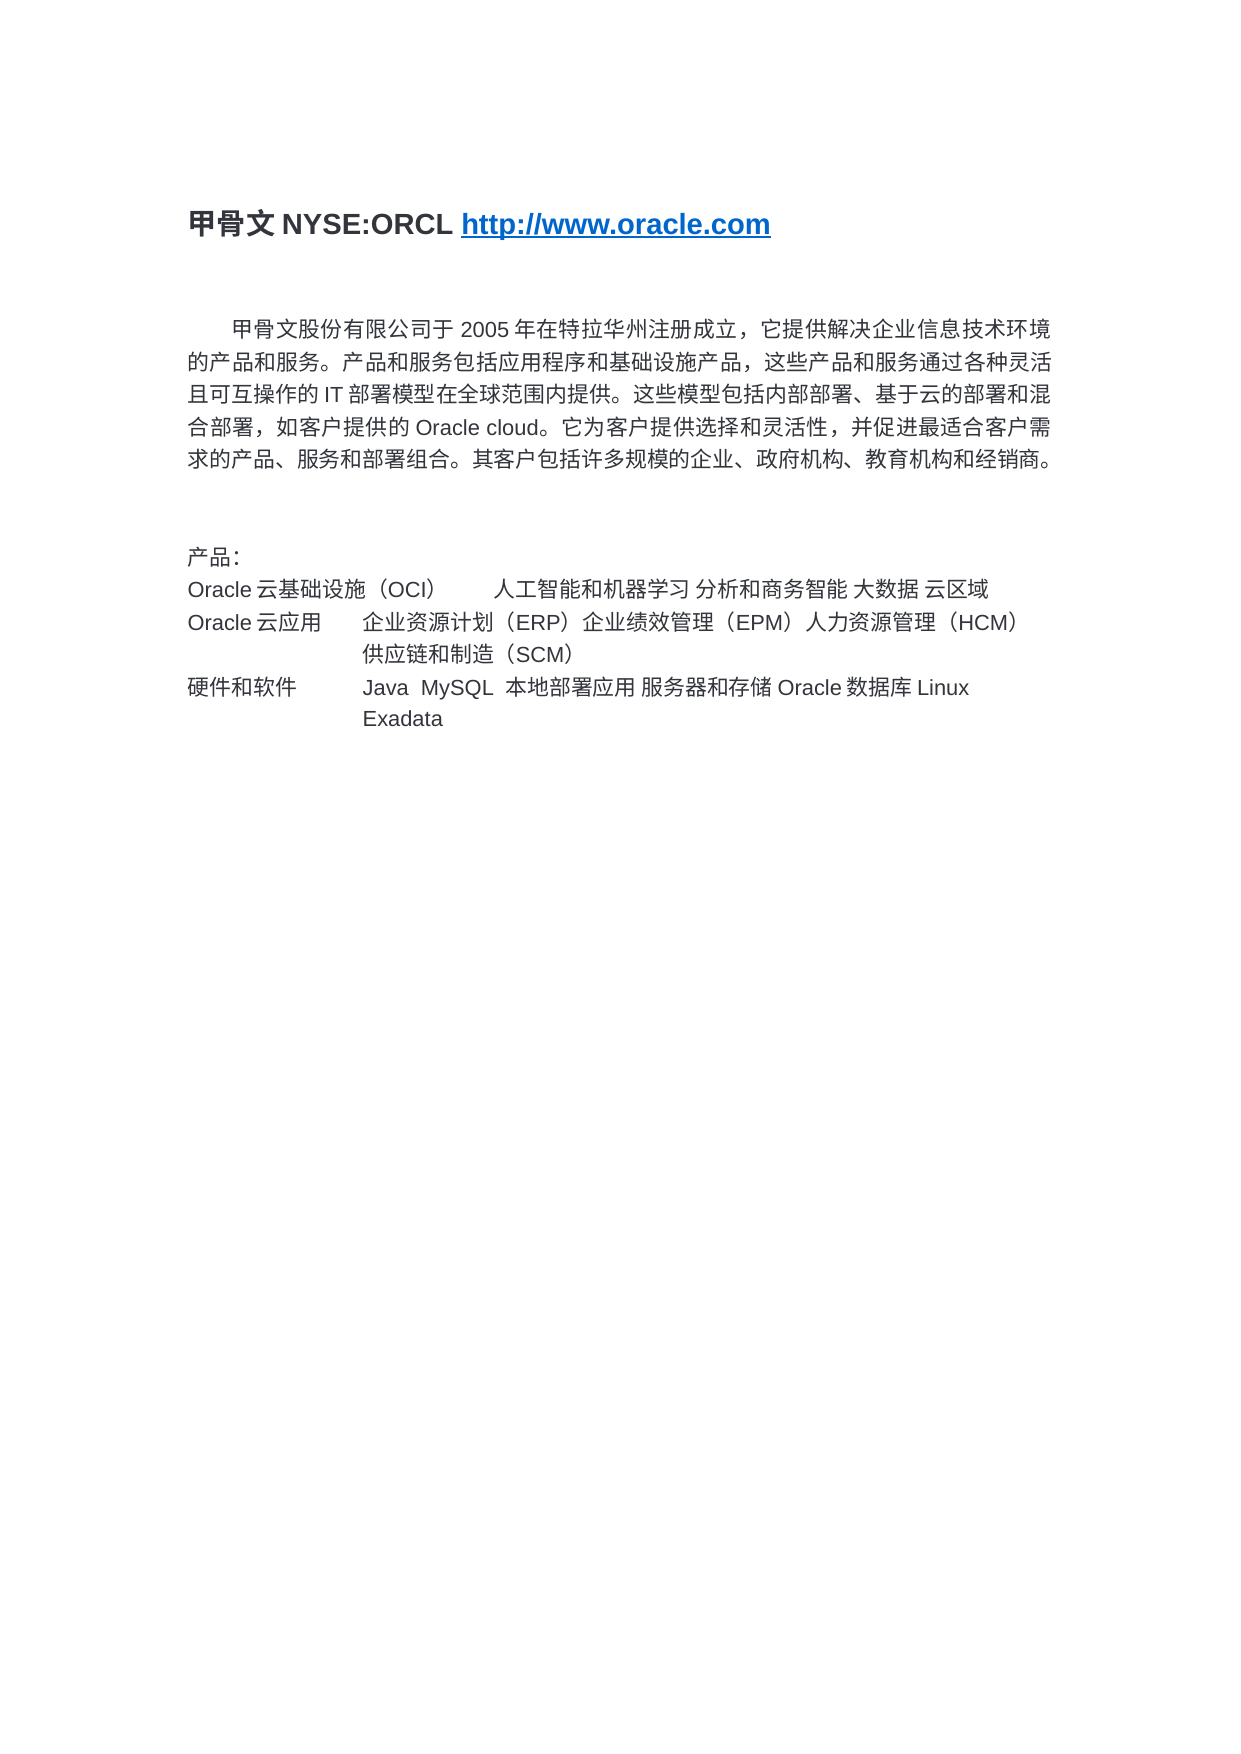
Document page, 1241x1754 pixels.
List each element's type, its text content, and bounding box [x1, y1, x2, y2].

text 产品： [187, 539, 1053, 572]
text Oracle云应用 企业资源计划（ERP）企业绩效管理（EPM）人力资源管理（HCM） [187, 604, 1053, 637]
text Oracle云基础设施（OCI） 人工智能和机器学习 分析和商务智能 大数据 云区域 [187, 572, 1053, 604]
text 供应链和制造（SCM） [187, 637, 1053, 669]
subtitle 甲骨文 NYSE:ORCL http://www.oracle.com [187, 189, 1053, 254]
text 甲骨文股份有限公司于2005年在特拉华州注册成立，它提供解决企业信息技术环境的产品和服务。产品和服务包括应用程序和基础设施产品，这些产品和服务通过各种灵活且可互操作的IT部署模型在全球范围内提供。这些模型包括内部部署、基于云的部署和混合部署，如客户提供的Oracle cloud。它为客户提供选择和灵活性，并促进最适合客户需求的产品、服务和部署组合。其客户包括许多规模的企业、政府机构、教育机构和经销商。 [187, 312, 1053, 474]
text 硬件和软件 Java MySQL 本地部署应用 服务器和存储 Oracle数据库 Linux [187, 669, 1053, 702]
text Exadata [187, 702, 1053, 734]
